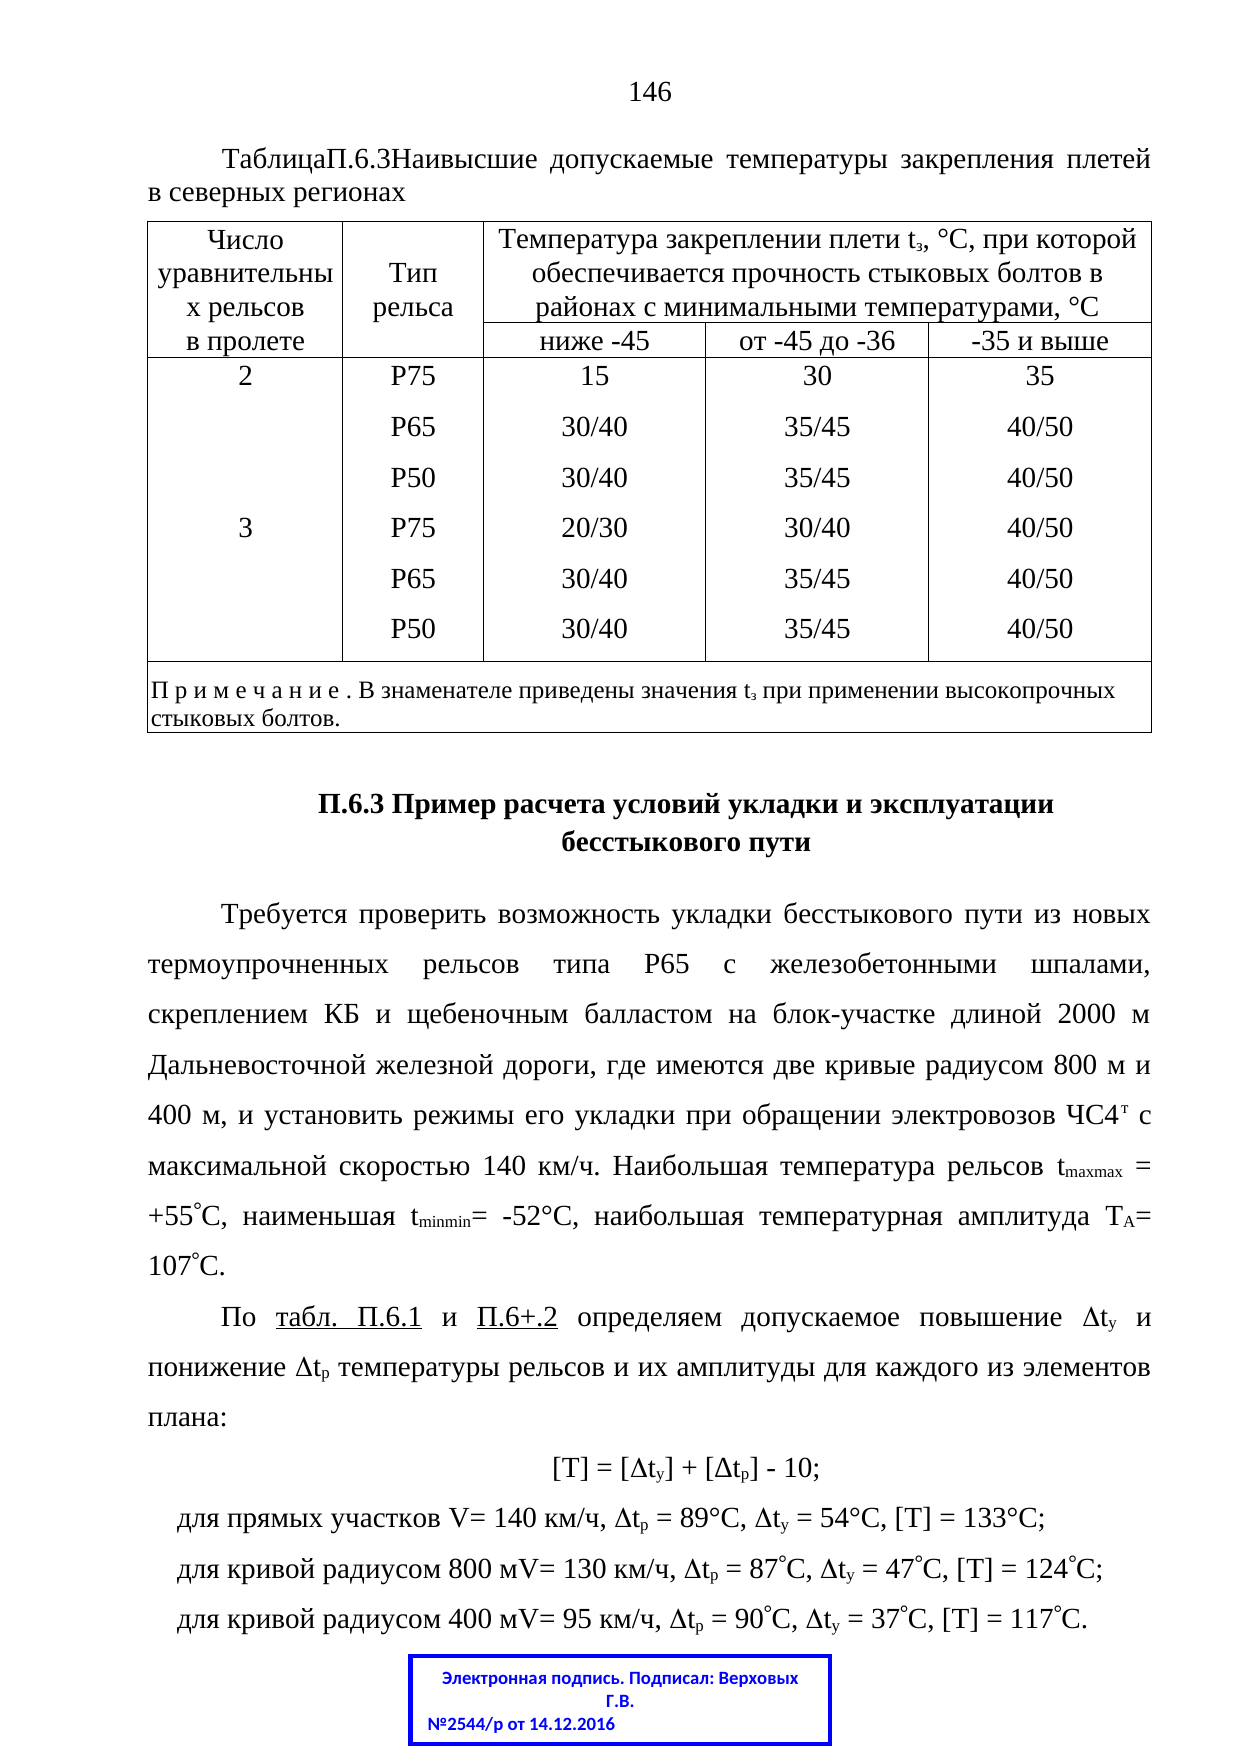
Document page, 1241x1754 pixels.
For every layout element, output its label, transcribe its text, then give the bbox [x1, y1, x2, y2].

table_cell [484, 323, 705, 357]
text бесстыкового пути [148, 821, 1152, 858]
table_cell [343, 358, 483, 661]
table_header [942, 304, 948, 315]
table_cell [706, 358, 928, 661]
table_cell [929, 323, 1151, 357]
text Требуется проверить возможность укладки бесстыкового пути из новых термоупрочненных рельсов типа Р65 с железобетонными шпалами, скреплением КБ и щебеночным балластом на блок-участке длиной 2000 м Дальневосточной железной дороги, где имеются две кривые радиусом 800 м и 400 м, и установить режимы его укладки при обращении электровозов ЧC4т с максимальной скоростью 140 км/ч. Наибольшая температура рельсов tmaxmax = +55С, наименьшая tminmin= -52°С, наибольшая температурная амплитуда TА= 107С. [148, 896, 1152, 1282]
text ТаблицаП.6.3Наивысшие допускаемые температуры закрепления плетей в северных регионах [148, 141, 1152, 208]
text для прямых участков V= 140 км/ч, tр = 89°С, tу = 54°С, [Т] = 133°С; [148, 1500, 1152, 1534]
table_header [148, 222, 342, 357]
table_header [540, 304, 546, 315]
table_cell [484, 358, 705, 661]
text По табл. П.6.1 и П.6+.2 определяем допускаемое повышение tу и понижение tр температуры рельсов и их амплитуды для каждого из элементов плана: [148, 1299, 1152, 1433]
text [T] = [tу] + [∆tр] - 10; [148, 1450, 1152, 1483]
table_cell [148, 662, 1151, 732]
text для кривой радиусом 400 мV= 95 км/ч, tр = 90С, tу = 37С, [T] = 117С. [148, 1601, 1152, 1635]
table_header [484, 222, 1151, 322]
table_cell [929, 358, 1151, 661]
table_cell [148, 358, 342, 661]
text для кривой радиусом 800 мV= 130 км/ч, tр = 87С, tу = 47С, [T] = 124С; [148, 1551, 1152, 1584]
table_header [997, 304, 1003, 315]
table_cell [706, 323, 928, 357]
text П.6.3 Пример расчета условий укладки и эксплуатации [148, 783, 1152, 821]
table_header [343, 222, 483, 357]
